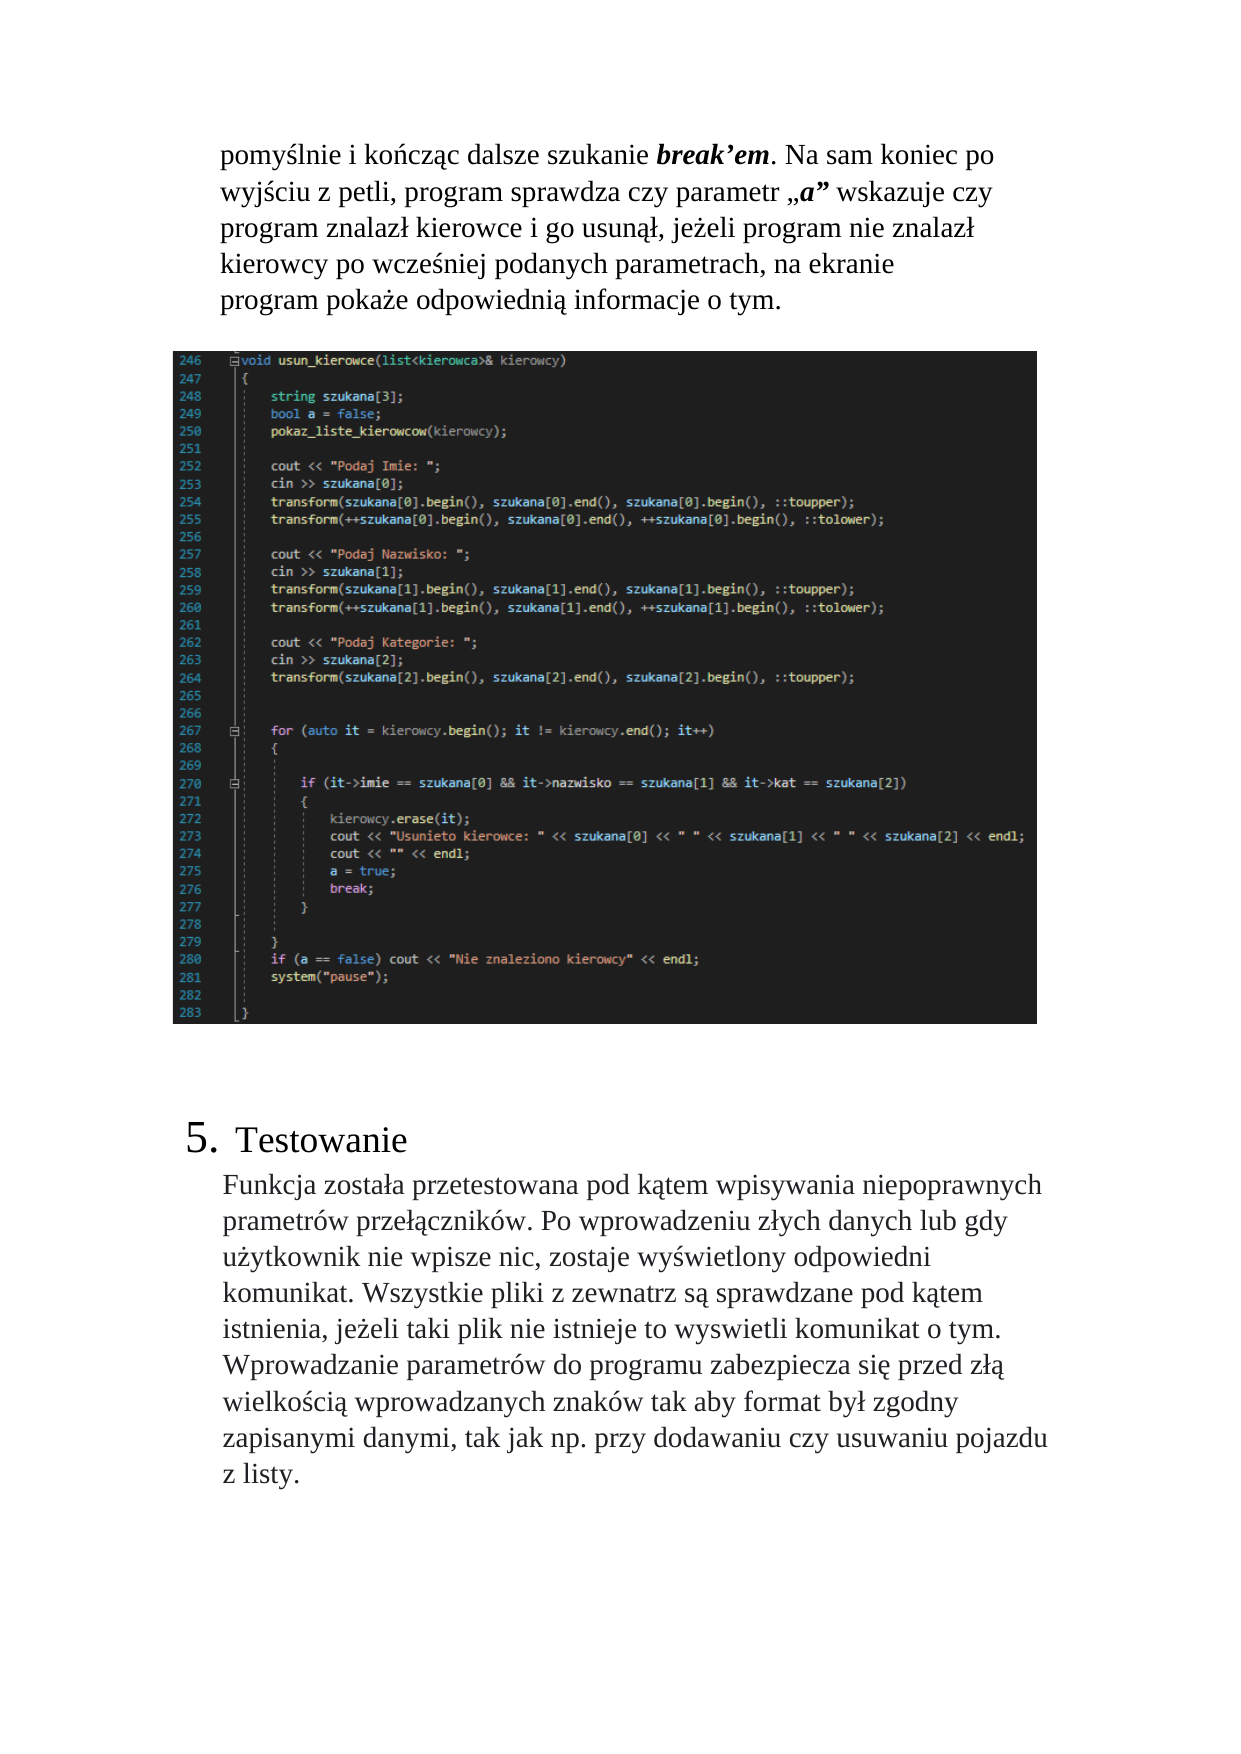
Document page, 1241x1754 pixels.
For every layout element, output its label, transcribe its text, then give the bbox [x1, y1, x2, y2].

picture [172, 351, 1037, 1024]
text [220, 137, 997, 316]
text Funkcja została przetestowana pod kątem wpisywania niepoprawnych prametrów przełączników. Po wprowadzeniu złych danych lub gdy użytkownik nie wpisze nic, zostaje wyświetlony odpowiedni komunikat. Wszystkie pliki z zewnatrz są sprawdzane pod kątem istnienia, jeżeli taki plik nie istnieje to wyswietli komunikat o tym. Wprowadzanie parametrów do programu zabezpiecza się przed złą wielkością wprowadzanych znaków tak aby format był zgodny zapisanymi danymi, tak jak np. przy dodawaniu czy usuwaniu pojazdu z listy. [222, 1167, 1060, 1489]
subtitle Testowanie [185, 1110, 1178, 1162]
